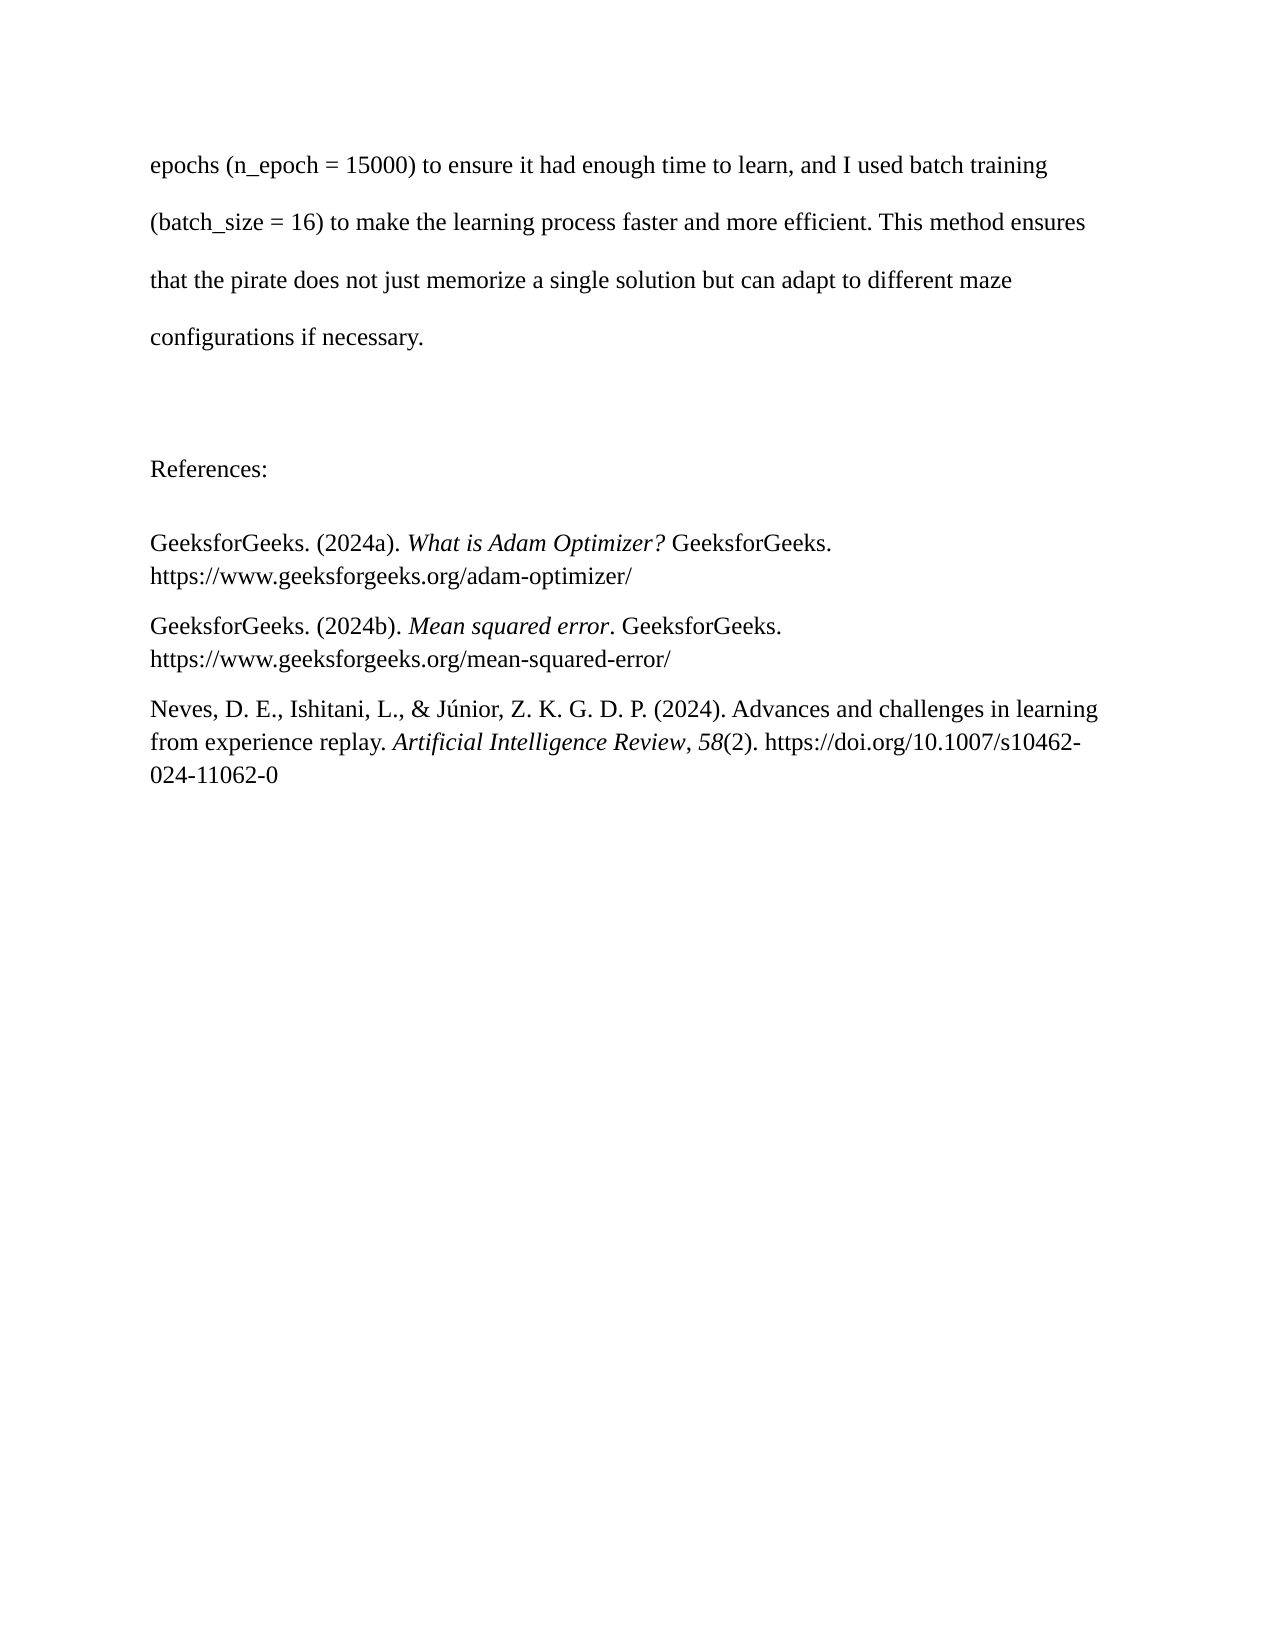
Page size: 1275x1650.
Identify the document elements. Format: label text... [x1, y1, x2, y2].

text Neves, D. E., Ishitani, L., & Júnior, Z. K. G. D. P. (2024). Advances and challenges in learning from experience replay. Artificial Intelligence Review, 58(2). https://doi.org/10.1007/s10462-024-11062-0 [150, 694, 1125, 788]
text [150, 150, 1125, 351]
text References: [150, 454, 1125, 483]
text GeeksforGeeks. (2024a). What is Adam Optimizer? GeeksforGeeks. https://www.geeksforgeeks.org/adam-optimizer/ [150, 528, 1125, 590]
text GeeksforGeeks. (2024b). Mean squared error. GeeksforGeeks. https://www.geeksforgeeks.org/mean-squared-error/ [150, 611, 1125, 673]
